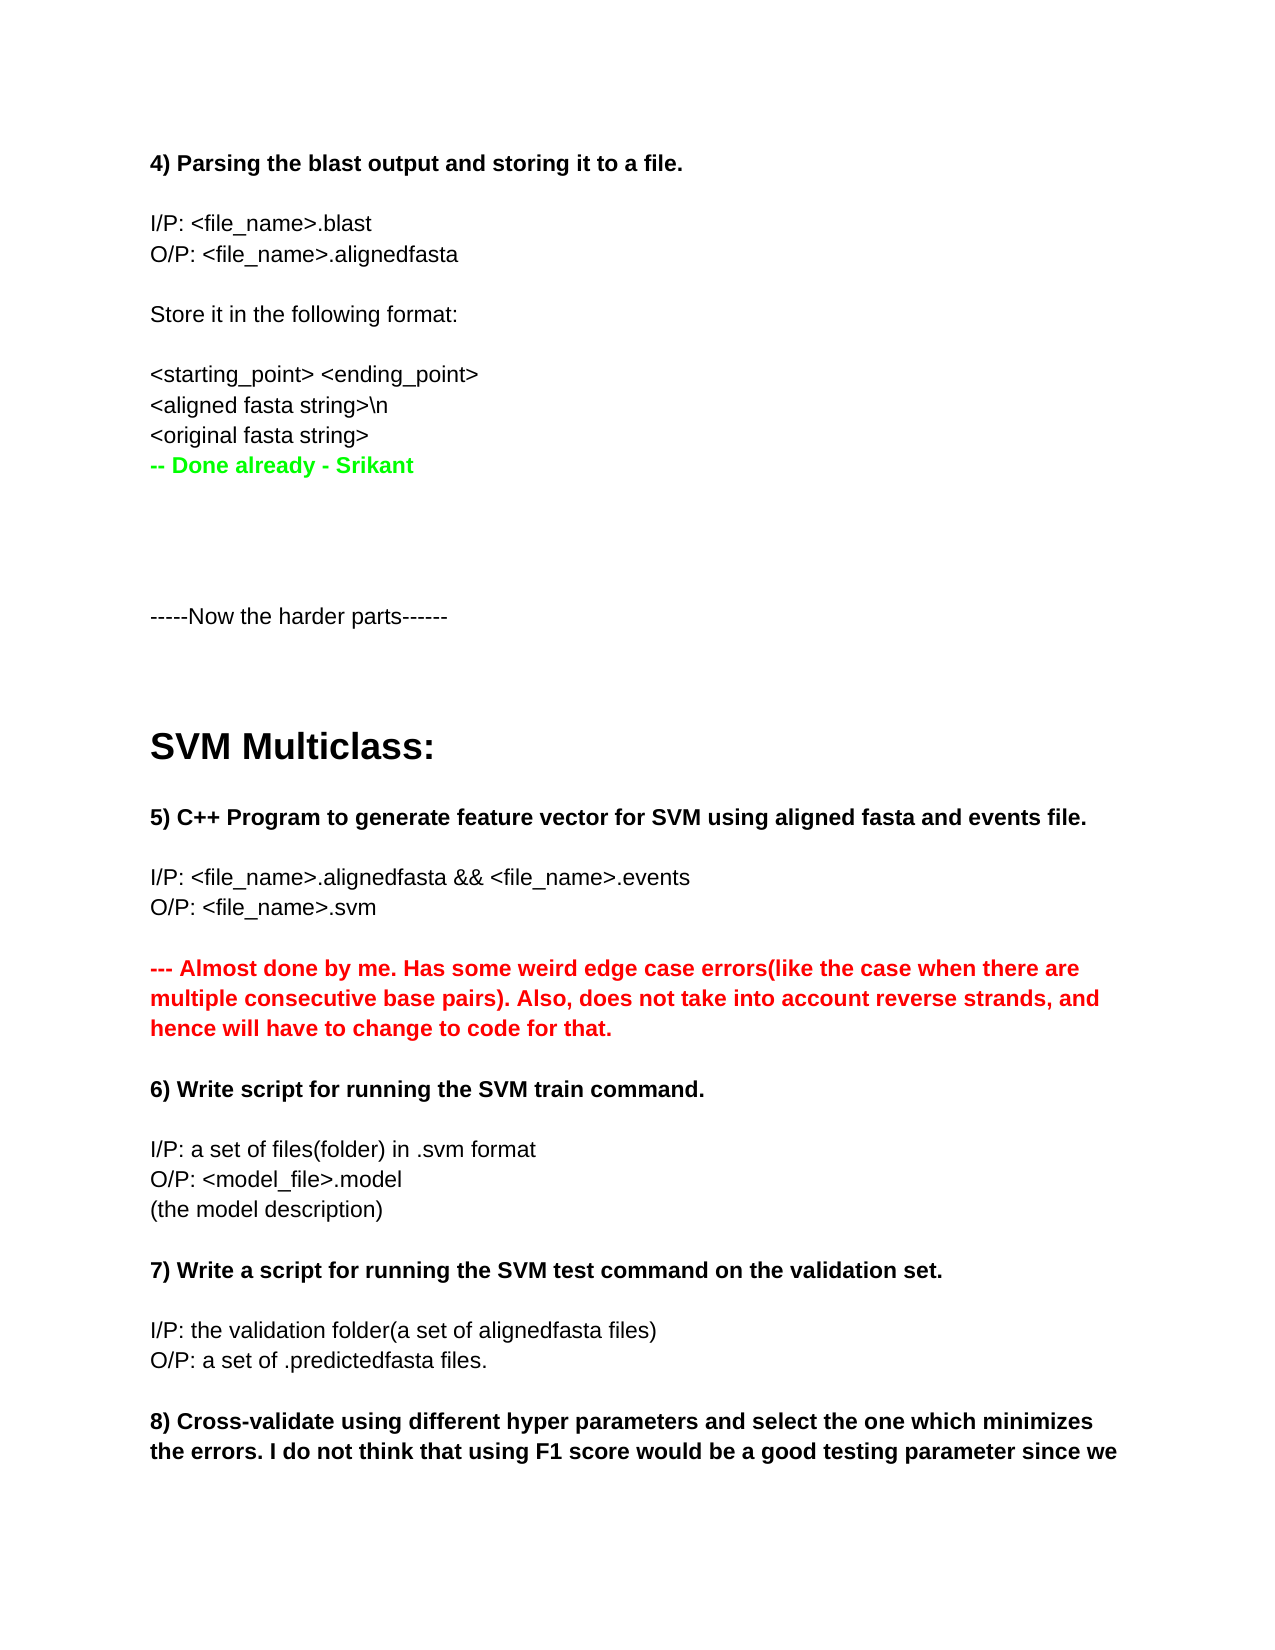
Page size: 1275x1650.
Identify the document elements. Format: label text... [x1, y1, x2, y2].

text I/P: the validation folder(a set of alignedfasta files) [150, 1317, 1125, 1344]
text I/P: <file_name>.blast [150, 210, 1125, 237]
text O/P: a set of .predictedfasta files. [150, 1347, 1125, 1374]
text -----Now the harder parts------ [150, 603, 1125, 629]
text 4) Parsing the blast output and storing it to a file. [150, 150, 1125, 176]
text <starting_point> <ending_point> [150, 361, 1125, 388]
text Store it in the following format: [150, 301, 1125, 327]
text I/P: a set of files(folder) in .svm format [150, 1136, 1125, 1162]
text I/P: <file_name>.alignedfasta && <file_name>.events [150, 864, 1125, 891]
text O/P: <model_file>.model [150, 1166, 1125, 1193]
text --- Almost done by me. Has some weird edge case errors(like the case when there are multiple consecutive base pairs). Also, does not take into account reverse strands, and hence will have to change to code for that. [150, 955, 1125, 1042]
text <aligned fasta string>\n [150, 392, 1125, 418]
text <original fasta string> [150, 422, 1125, 448]
text O/P: <file_name>.svm [150, 894, 1125, 921]
text (the model description) [150, 1196, 1125, 1223]
text SVM Multiclass: [150, 724, 1125, 767]
text 5) C++ Program to generate feature vector for SVM using aligned fasta and events file. [150, 804, 1125, 830]
text 6) Write script for running the SVM train command. [150, 1076, 1125, 1102]
text 7) Write a script for running the SVM test command on the validation set. [150, 1257, 1125, 1283]
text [150, 1408, 1125, 1464]
text -- Done already - Srikant [150, 452, 1125, 478]
text O/P: <file_name>.alignedfasta [150, 241, 1125, 267]
